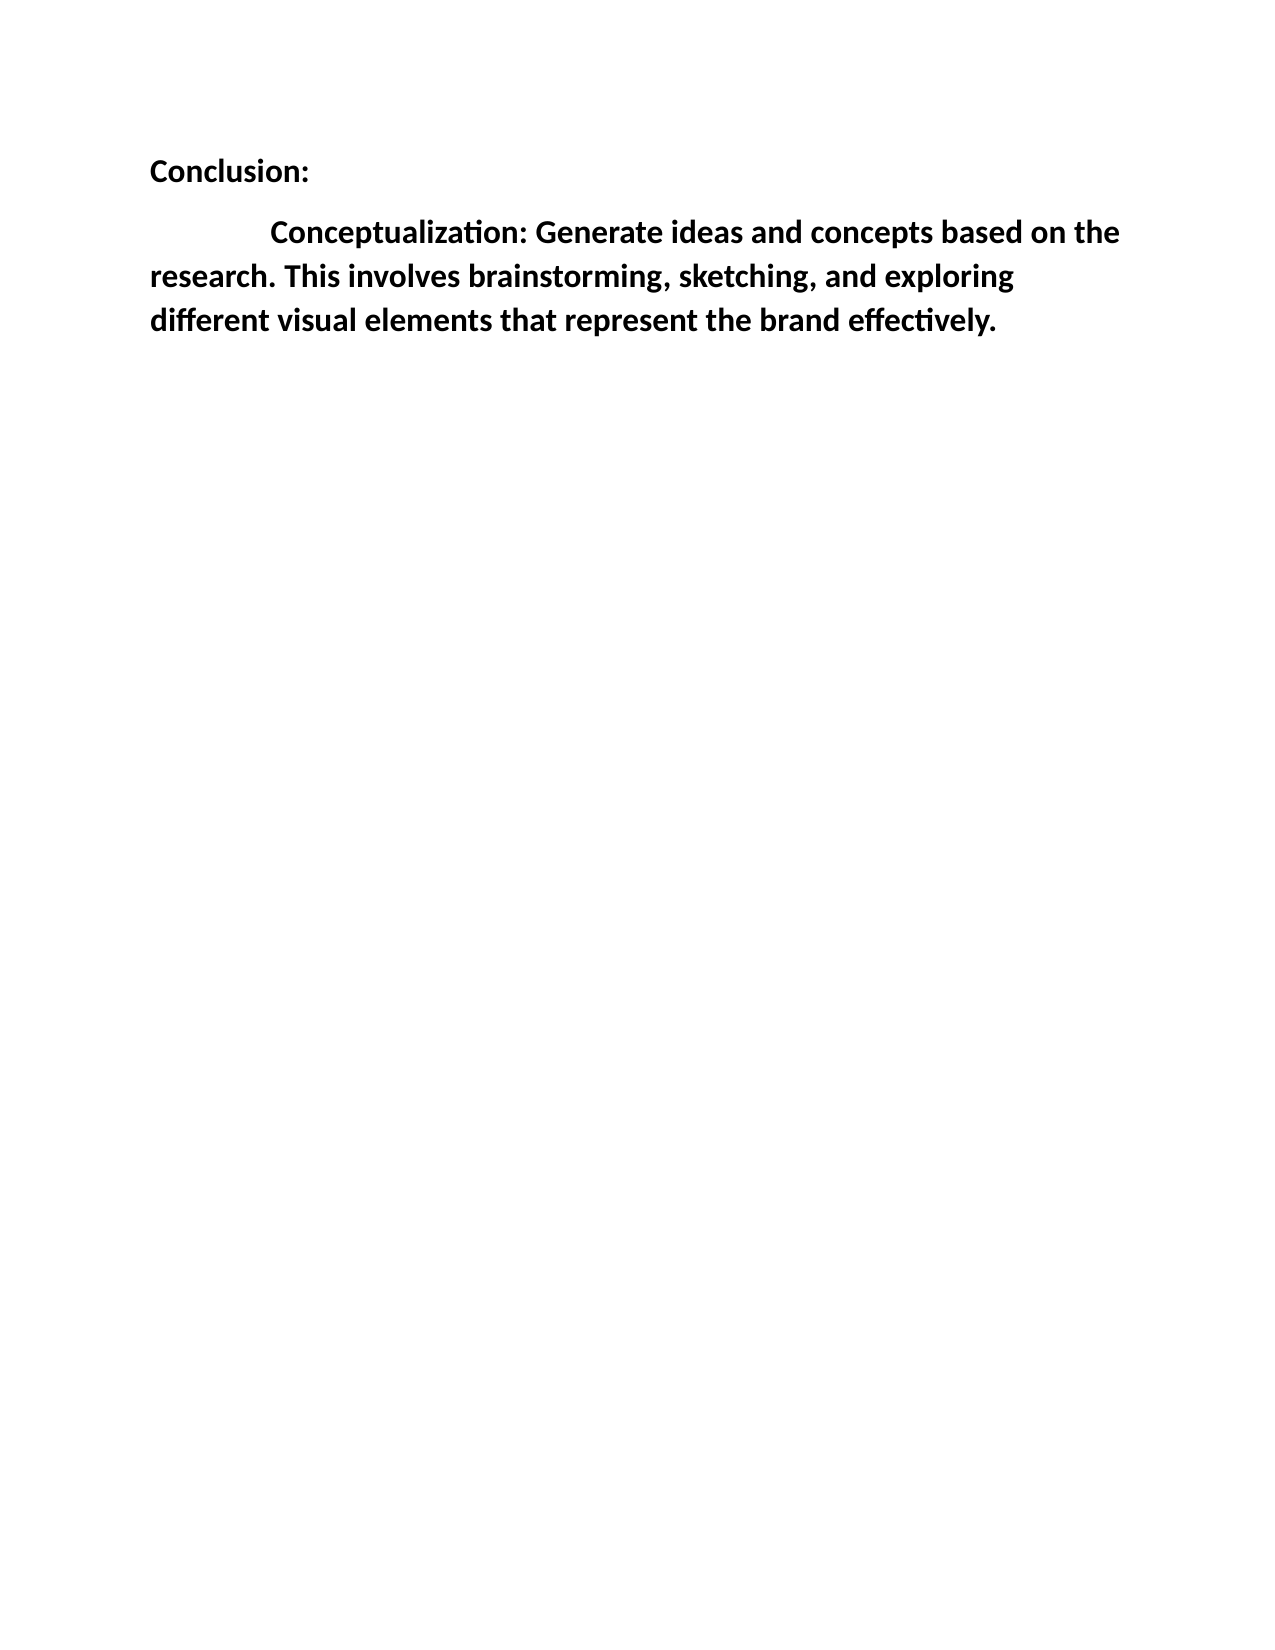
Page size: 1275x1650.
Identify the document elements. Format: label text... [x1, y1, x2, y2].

text Conceptualization: Generate ideas and concepts based on the research. This involves brainstorming, sketching, and exploring different visual elements that represent the brand effectively. [150, 211, 1125, 339]
text Conclusion: [150, 150, 1125, 191]
